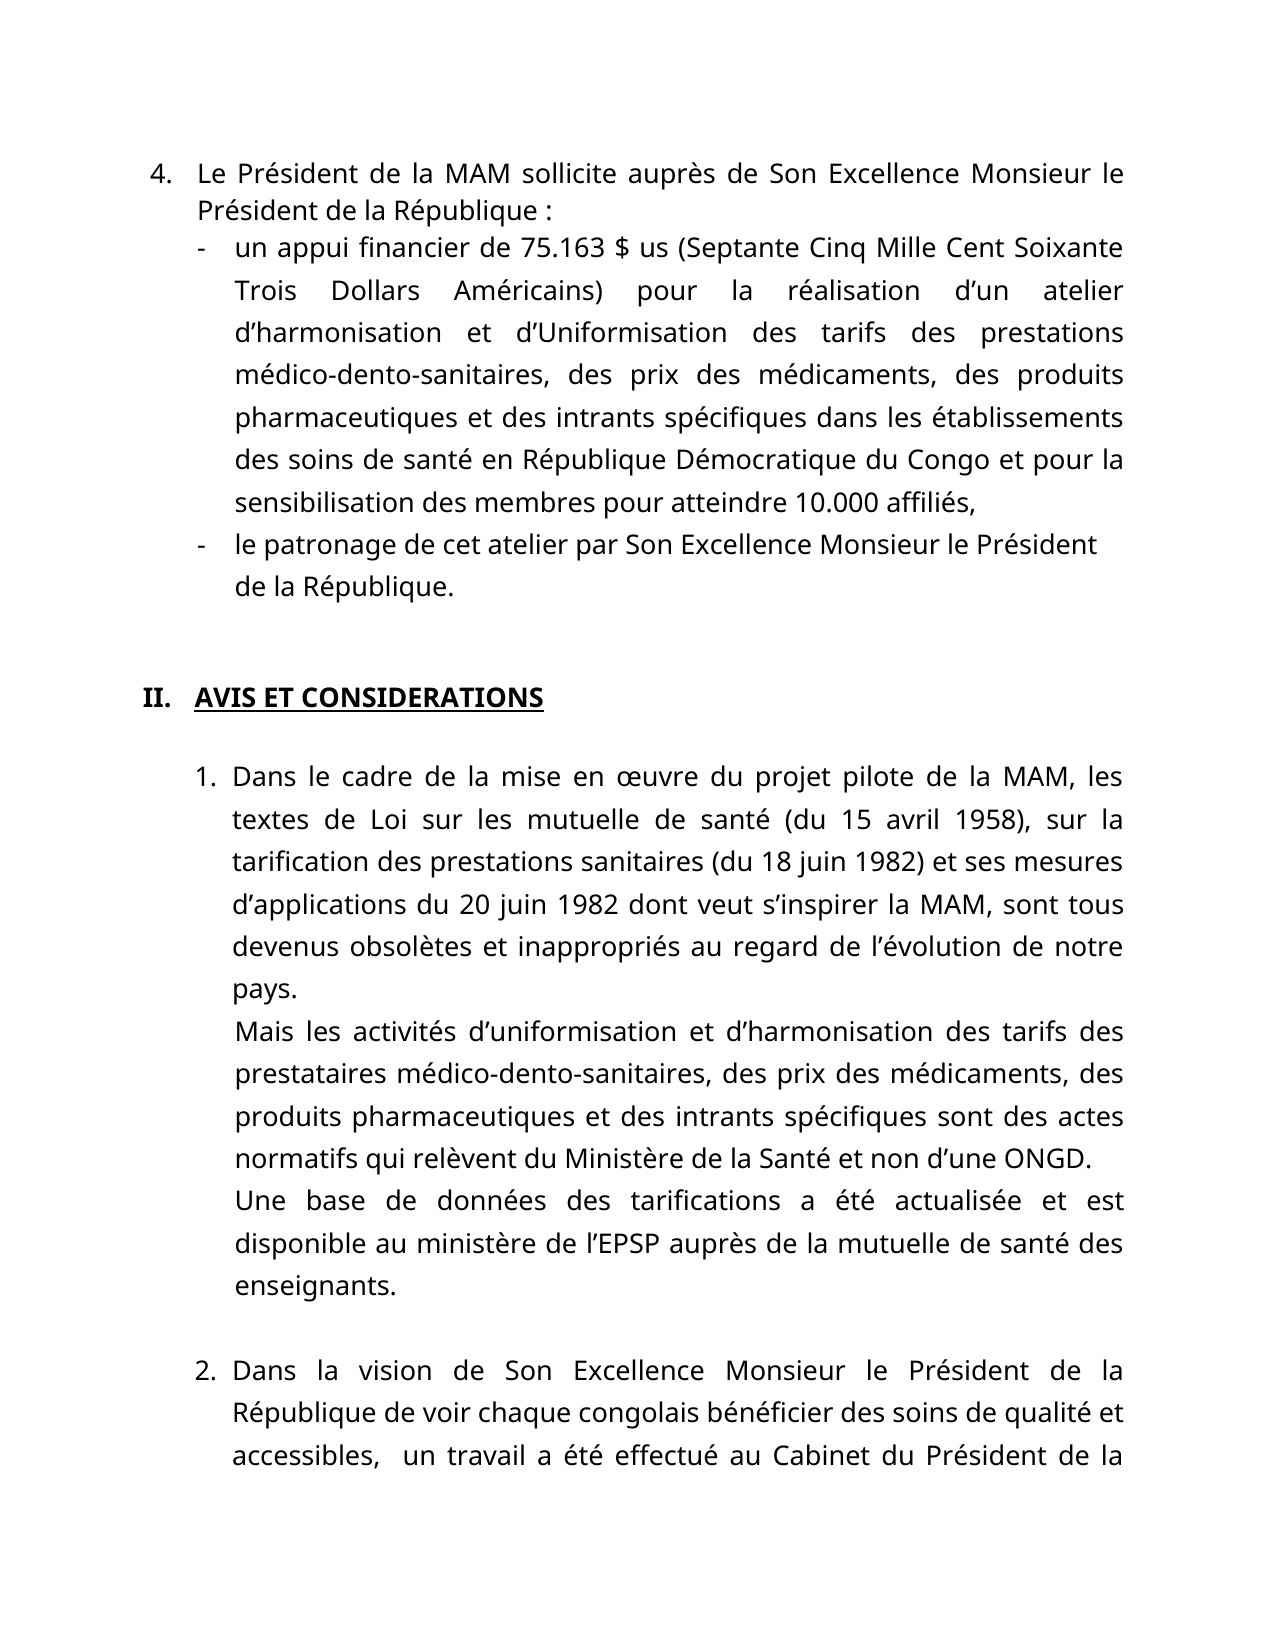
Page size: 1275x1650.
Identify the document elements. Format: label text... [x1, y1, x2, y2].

list un appui financier de 75.163 $ us (Septante Cinq Mille Cent Soixante Trois Dollars Américains) pour la réalisation d’un atelier d’harmonisation et d’Uniformisation des tarifs des prestations médico-dento-sanitaires, des prix des médicaments, des produits pharmaceutiques et des intrants spécifiques dans les établissements des soins de santé en République Démocratique du Congo et pour la sensibilisation des membres pour atteindre 10.000 affiliés, [197, 229, 1125, 520]
list le patronage de cet atelier par Son Excellence Monsieur le Président de la République. [197, 525, 1125, 605]
list Le Président de la MAM sollicite auprès de Son Excellence Monsieur le Président de la République : [150, 155, 1125, 229]
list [194, 1351, 1125, 1473]
list AVIS ET CONSIDERATIONS [172, 679, 1125, 716]
list Mais les activités d’uniformisation et d’harmonisation des tarifs des prestataires médico-dento-sanitaires, des prix des médicaments, des produits pharmaceutiques et des intrants spécifiques sont des actes normatifs qui relèvent du Ministère de la Santé et non d’une ONGD. [234, 1012, 1125, 1176]
list Dans le cadre de la mise en œuvre du projet pilote de la MAM, les textes de Loi sur les mutuelle de santé (du 15 avril 1958), sur la tarification des prestations sanitaires (du 18 juin 1982) et ses mesures d’applications du 20 juin 1982 dont veut s’inspirer la MAM, sont tous devenus obsolètes et inappropriés au regard de l’évolution de notre pays. [194, 758, 1125, 1007]
list Une base de données des tarifications a été actualisée et est disponible au ministère de l’EPSP auprès de la mutuelle de santé des enseignants. [234, 1182, 1125, 1303]
